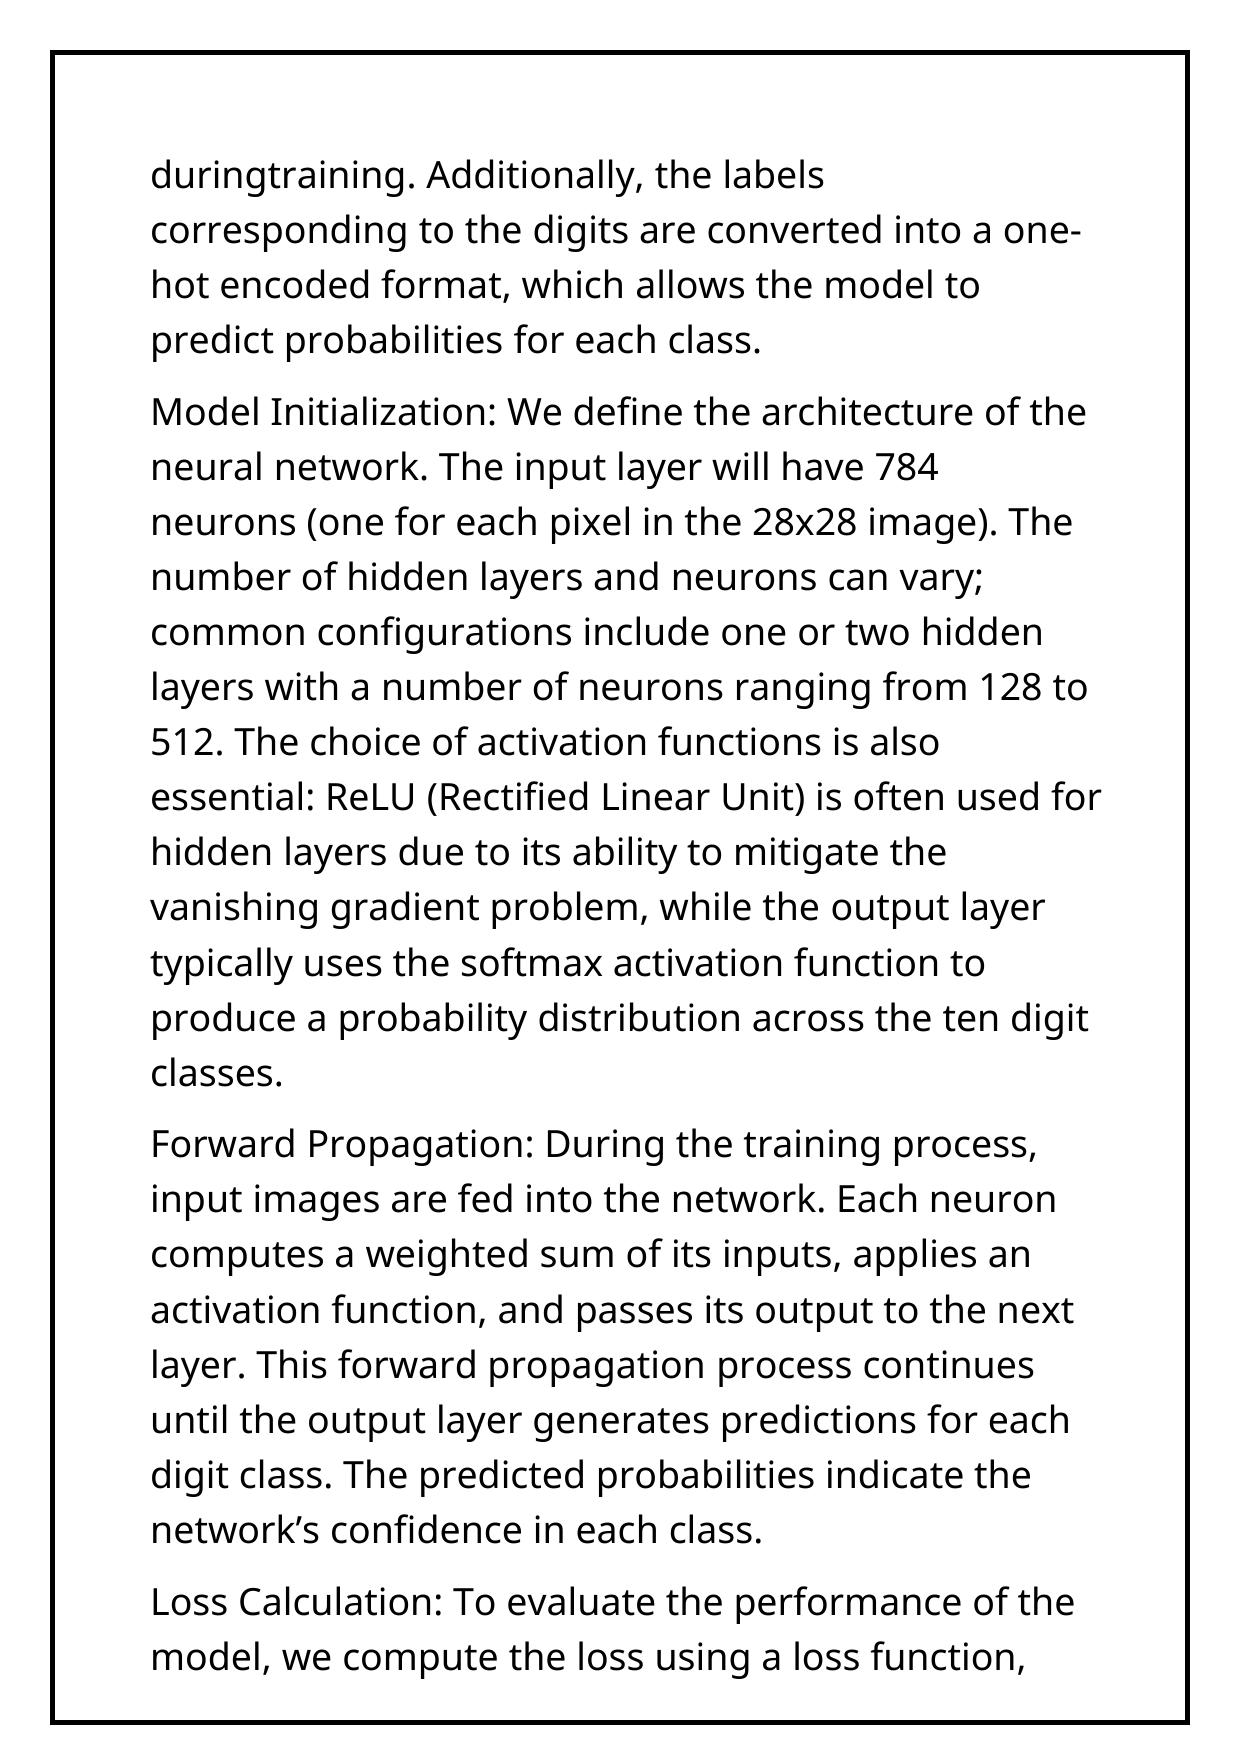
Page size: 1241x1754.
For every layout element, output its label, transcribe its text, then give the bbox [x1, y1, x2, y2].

text Forward Propagation: During the training process, input images are fed into the network. Each neuron computes a weighted sum of its inputs, applies an activation function, and passes its output to the next layer. This forward propagation process continues until the output layer generates predictions for each digit class. The predicted probabilities indicate the network’s confidence in each class. [150, 1118, 1086, 1554]
text duringtraining. Additionally, the labels corresponding to the digits are converted into a one-hot encoded format, which allows the model to predict probabilities for each class. [150, 148, 1086, 364]
text 512. The choice of activation functions is also essential: ReLU (Rectified Linear Unit) is often used for hidden layers due to its ability to mitigate the vanishing gradient problem, while the output layer typically uses the softmax activation function to produce a probability distribution across the ten digit classes. [150, 715, 1111, 1097]
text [150, 1575, 1087, 1681]
text Model Initialization: We define the architecture of the neural network. The input layer will have 784 neurons (one for each pixel in the 28x28 image). The number of hidden layers and neurons can vary; common configurations include one or two hidden layers with a number of neurons ranging from 128 to [150, 385, 1090, 711]
